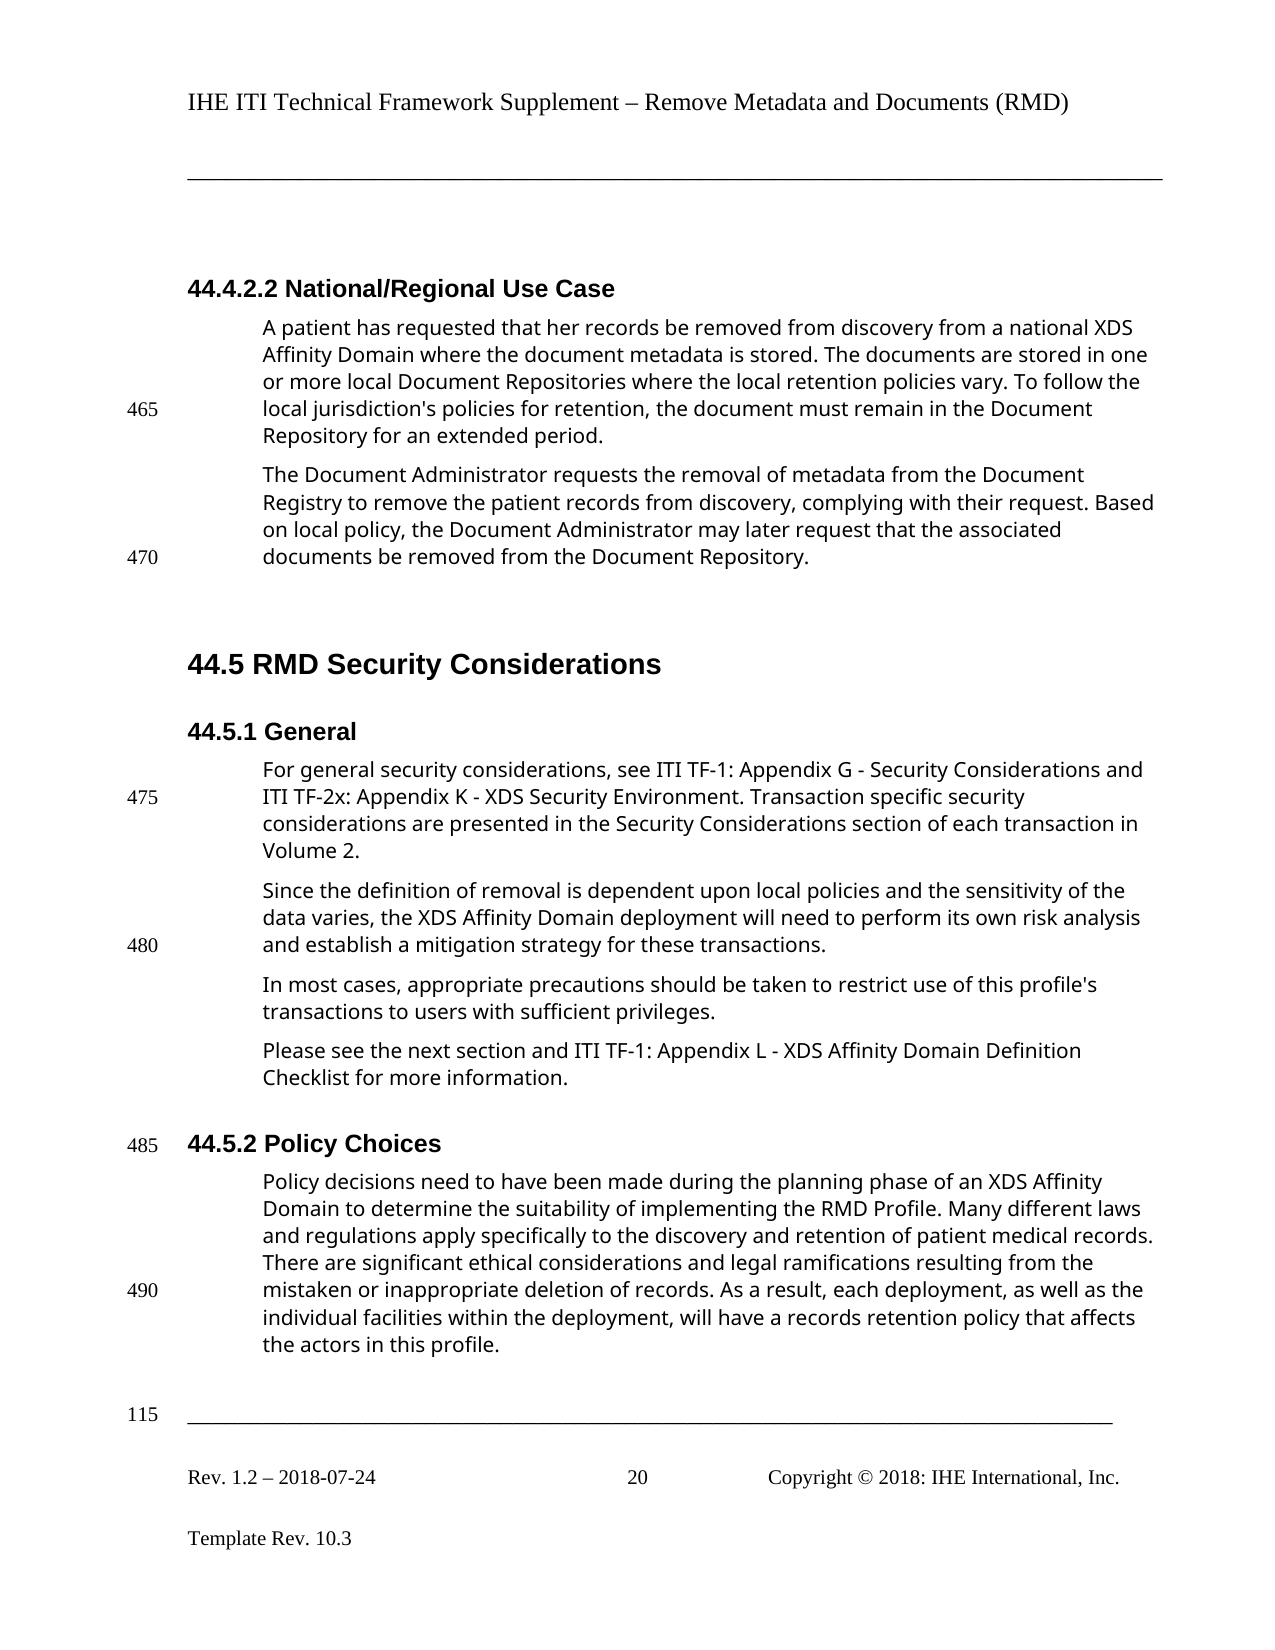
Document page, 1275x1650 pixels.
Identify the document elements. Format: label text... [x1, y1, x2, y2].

subtitle 44.4.2.2 National/Regional Use Case [187, 274, 1162, 303]
subtitle 44.5.2 Policy Choices [187, 1129, 1162, 1157]
subtitle 44.5 RMD Security Considerations [187, 647, 1162, 680]
text A patient has requested that her records be removed from discovery from a national XDS Affinity Domain where the document metadata is stored. The documents are stored in one or more local Document Repositories where the local retention policies vary. To follow the local jurisdiction's policies for retention, the document must remain in the Document Repository for an extended period. [262, 313, 1162, 449]
text Since the definition of removal is dependent upon local policies and the sensitivity of the data varies, the XDS Affinity Domain deployment will need to perform its own risk analysis and establish a mitigation strategy for these transactions. [262, 877, 1162, 958]
text In most cases, appropriate precautions should be taken to restrict use of this profile's transactions to users with sufficient privileges. [262, 970, 1162, 1024]
text The Document Administrator requests the removal of metadata from the Document Registry to remove the patient records from discovery, complying with their request. Based on local policy, the Document Administrator may later request that the associated documents be removed from the Document Repository. [262, 461, 1162, 569]
text For general security considerations, see ITI TF-1: Appendix G - Security Considerations and ITI TF-2x: Appendix K - XDS Security Environment. Transaction specific security considerations are presented in the Security Considerations section of each transaction in Volume 2. [262, 756, 1162, 864]
text Policy decisions need to have been made during the planning phase of an XDS Affinity Domain to determine the suitability of implementing the RMD Profile. Many different laws and regulations apply specifically to the discovery and retention of patient medical records. There are significant ethical considerations and legal ramifications resulting from the mistaken or inappropriate deletion of records. As a result, each deployment, as well as the individual facilities within the deployment, will have a records retention policy that affects the actors in this profile. [262, 1168, 1162, 1357]
subtitle 44.5.1 General [187, 716, 1162, 745]
text Please see the next section and ITI TF-1: Appendix L - XDS Affinity Domain Definition Checklist for more information. [262, 1037, 1162, 1091]
